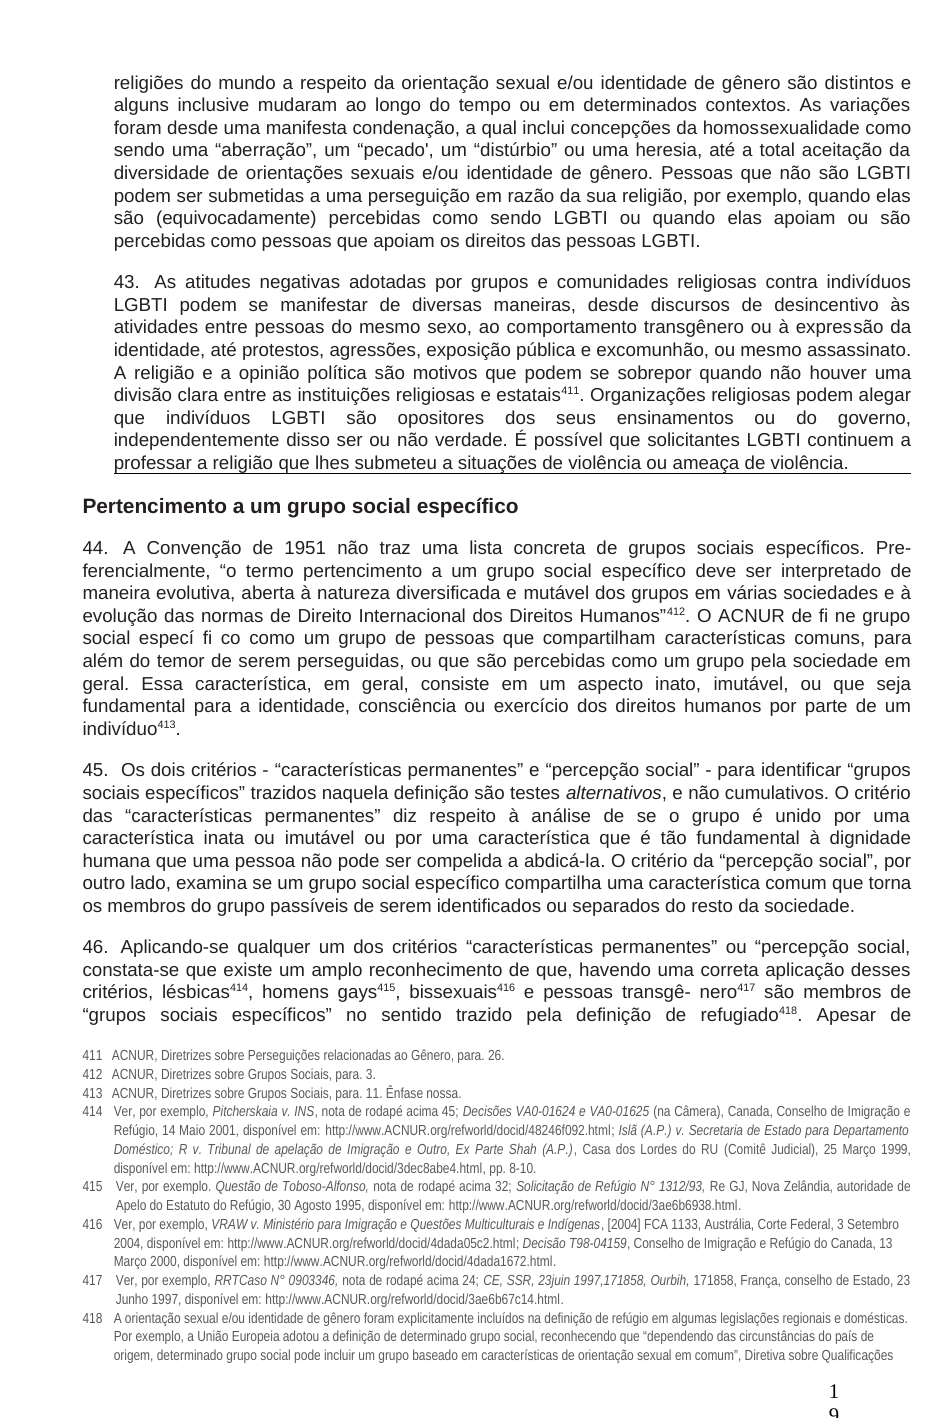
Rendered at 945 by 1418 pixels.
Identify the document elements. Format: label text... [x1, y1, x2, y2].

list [113, 71, 911, 251]
text Pertencimento a um grupo social específico [82, 494, 911, 518]
list Os dois critérios - “características permanentes” e “percepção social” - para identificar “grupos sociais específicos” trazidos naquela definição são testes alternativos, e não cumulativos. O critério das “características permanentes” diz respeito à análise de se o grupo é unido por uma característica inata ou imutável ou por uma característica que é tão fundamental à dignidade humana que uma pessoa não pode ser compelida a abdicá-la. O critério da “percepção social”, por outro lado, examina se um grupo social específico compartilha uma característica comum que torna os membros do grupo passíveis de serem identificados ou separados do resto da sociedade. [82, 759, 911, 916]
list A Convenção de 1951 não traz uma lista concreta de grupos sociais específicos. Preferencialmente, “o termo pertencimento a um grupo social específico deve ser interpretado de maneira evolutiva, aberta à natureza diversificada e mutável dos grupos em várias sociedades e à evolução das normas de Direito Internacional dos Direitos Humanos”. O ACNUR de fi ne grupo social especí fi co como um grupo de pessoas que compartilham características comuns, para além do temor de serem perseguidas, ou que são percebidas como um grupo pela sociedade em geral. Essa característica, em geral, consiste em um aspecto inato, imutável, ou que seja fundamental para a identidade, consciência ou exercício dos direitos humanos por parte de um indivíduo. [82, 537, 911, 739]
list As atitudes negativas adotadas por grupos e comunidades religiosas contra indivíduos LGBTI podem se manifestar de diversas maneiras, desde discursos de desincentivo às atividades entre pessoas do mesmo sexo, ao comportamento transgênero ou à expressão da identidade, até protestos, agressões, exposição pública e excomunhão, ou mesmo assassinato. A religião e a opinião política são motivos que podem se sobrepor quando não houver uma divisão clara entre as instituições religiosas e estatais. Organizações religiosas podem alegar que indivíduos LGBTI são opositores dos seus ensinamentos ou do governo, independentemente disso ser ou não verdade. É possível que solicitantes LGBTI continuem a professar a religião que lhes submeteu a situações de violência ou ameaça de violência. [113, 271, 911, 474]
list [82, 936, 911, 1026]
